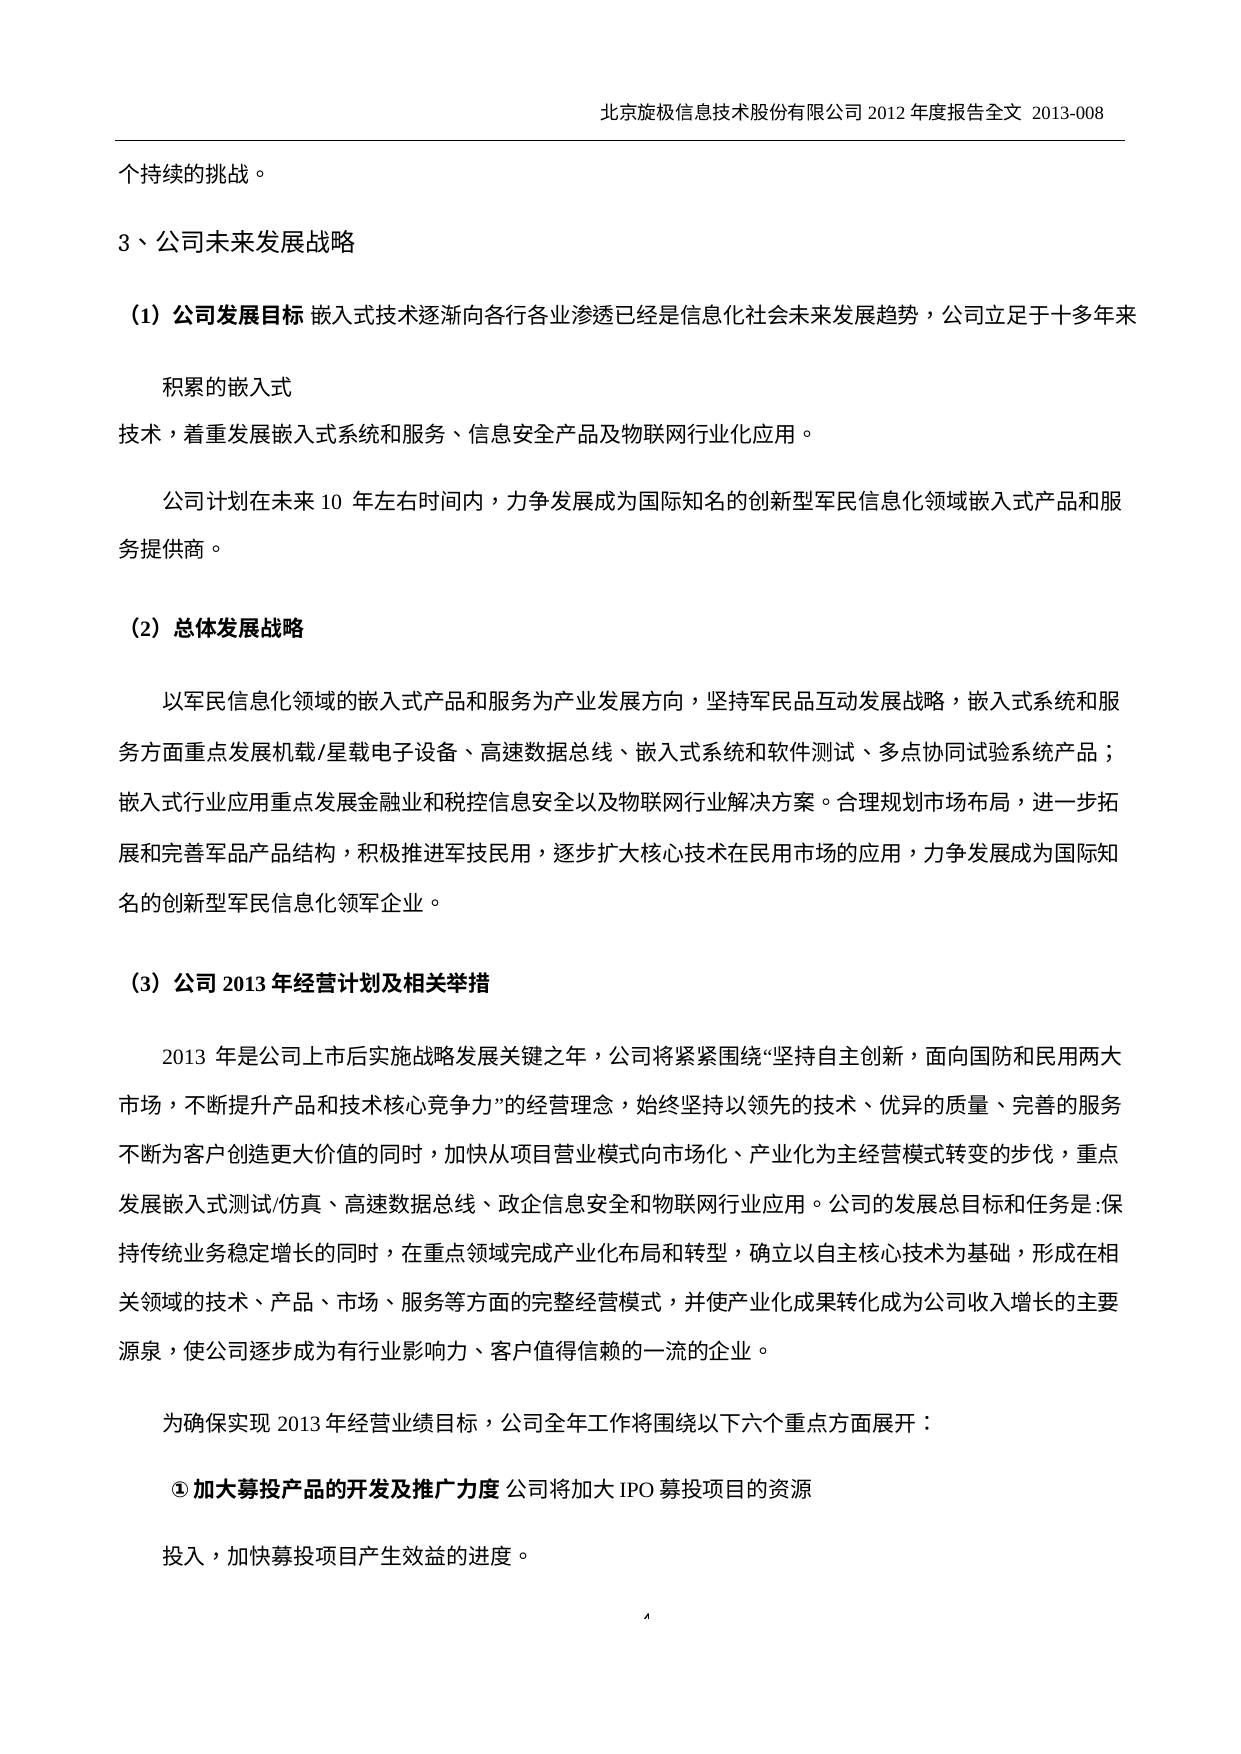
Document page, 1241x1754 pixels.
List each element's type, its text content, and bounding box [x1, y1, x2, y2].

text 2013 年是公司上市后实施战略发展关键之年，公司将紧紧围绕“坚持自主创新，面向国防和民用两大 市场，不断提升产品和技术核心竞争力”的经营理念，始终坚持以领先的技术、优异的质量、完善的服务 不断为客户创造更大价值的同时，加快从项目营业模式向市场化、产业化为主经营模式转变的步伐，重点 发展嵌入式测试/仿真、高速数据总线、政企信息安全和物联网行业应用。公司的发展总目标和任务是:保 持传统业务稳定增长的同时，在重点领域完成产业化布局和转型，确立以自主核心技术为基础，形成在相 关领域的技术、产品、市场、服务等方面的完整经营模式，并使产业化成果转化成为公司收入增长的主要 源泉，使公司逐步成为有行业影响力、客户值得信赖的一流的企业。 [118, 1041, 1123, 1366]
text 公司计划在未来10 年左右时间内，力争发展成为国际知名的创新型军民信息化领域嵌入式产品和服 务提供商。 [118, 486, 1122, 564]
text （1）公司发展目标 嵌入式技术逐渐向各行各业渗透已经是信息化社会未来发展趋势，公司立足于十多年来积累的嵌入式 [118, 266, 1138, 410]
text ①加大募投产品的开发及推广力度 公司将加大IPO募投项目的资源投入，加快募投项目产生效益的进度。 [162, 1473, 834, 1571]
text 技术，着重发展嵌入式系统和服务、信息安全产品及物联网行业化应用。 [118, 419, 1138, 448]
subtitle （2）总体发展战略 [118, 613, 1138, 642]
subtitle 3、公司未来发展战略 [118, 224, 1138, 258]
text 个持续的挑战。 [118, 159, 1138, 189]
text 以军民信息化领域的嵌入式产品和服务为产业发展方向，坚持军民品互动发展战略，嵌入式系统和服 务方面重点发展机载/星载电子设备、高速数据总线、嵌入式系统和软件测试、多点协同试验系统产品； 嵌入式行业应用重点发展金融业和税控信息安全以及物联网行业解决方案。合理规划市场布局，进一步拓 展和完善军品产品结构，积极推进军技民用，逐步扩大核心技术在民用市场的应用，力争发展成为国际知 名的创新型军民信息化领军企业。 [118, 686, 1123, 918]
subtitle （3）公司 2013 年经营计划及相关举措 [118, 968, 1138, 998]
text 为确保实现 2013年经营业绩目标，公司全年工作将围绕以下六个重点方面展开： [162, 1408, 1138, 1437]
